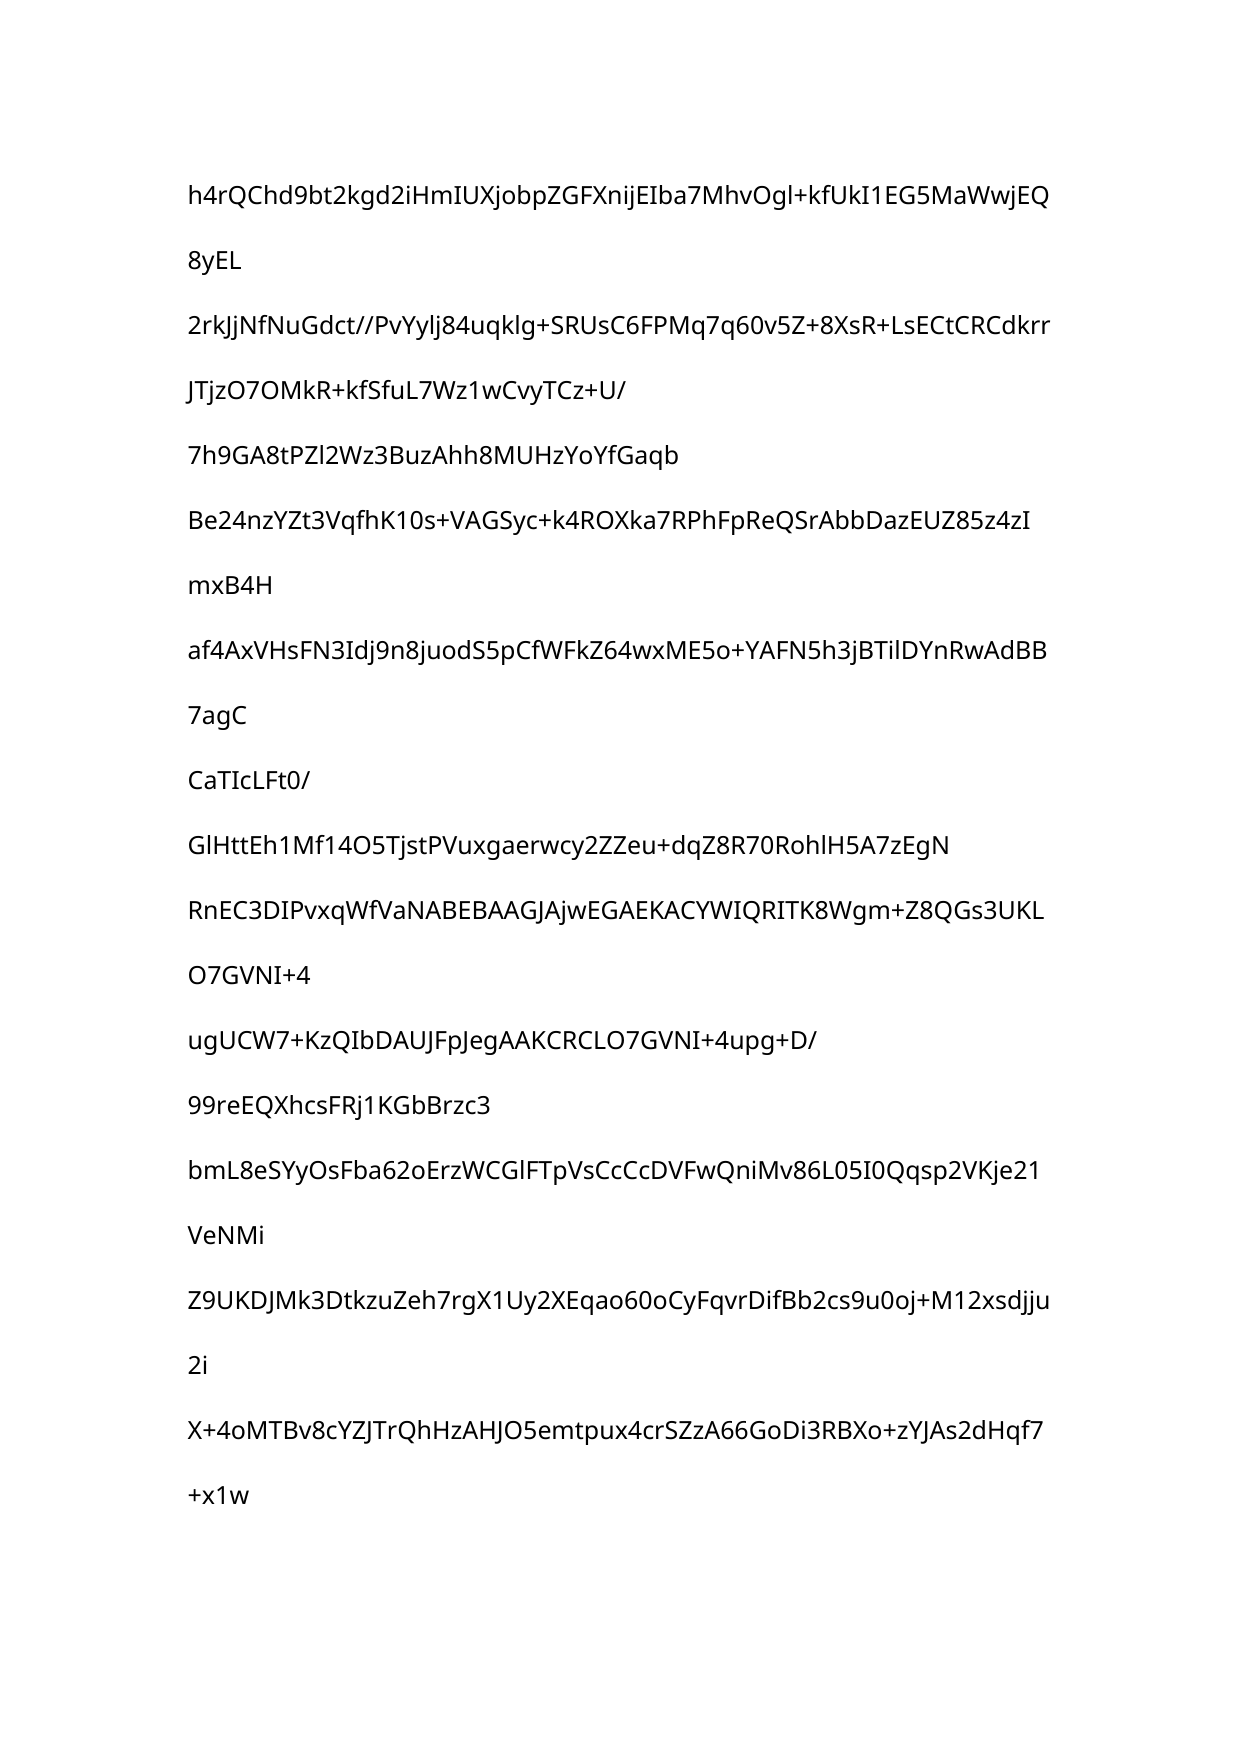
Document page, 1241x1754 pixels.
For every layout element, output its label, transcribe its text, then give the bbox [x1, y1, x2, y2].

text ugUCW7+KzQIbDAUJFpJegAAKCRCLO7GVNI+4upg+D/99reEQXhcsFRj1KGbBrzc3 [187, 1007, 1053, 1137]
text Z9UKDJMk3DtkzuZeh7rgX1Uy2XEqao60oCyFqvrDifBb2cs9u0oj+M12xsdjju2i [187, 1267, 1053, 1397]
text CaTIcLFt0/GlHttEh1Mf14O5TjstPVuxgaerwcy2ZZeu+dqZ8R70RohlH5A7zEgN [187, 747, 1053, 877]
text h4rQChd9bt2kgd2iHmIUXjobpZGFXnijEIba7MhvOgl+kfUkI1EG5MaWwjEQ8yEL [187, 162, 1053, 292]
text JTjzO7OMkR+kfSfuL7Wz1wCvyTCz+U/7h9GA8tPZl2Wz3BuzAhh8MUHzYoYfGaqb [187, 357, 1053, 487]
text Be24nzYZt3VqfhK10s+VAGSyc+k4ROXka7RPhFpReQSrAbbDazEUZ85z4zImxB4H [187, 487, 1053, 617]
text X+4oMTBv8cYZJTrQhHzAHJO5emtpux4crSZzA66GoDi3RBXo+zYJAs2dHqf7+x1w [187, 1397, 1053, 1527]
text bmL8eSYyOsFba62oErzWCGlFTpVsCcCcDVFwQniMv86L05I0Qqsp2VKje21VeNMi [187, 1137, 1053, 1267]
text 2rkJjNfNuGdct//PvYylj84uqklg+SRUsC6FPMq7q60v5Z+8XsR+LsECtCRCdkrr [187, 292, 1053, 357]
text RnEC3DIPvxqWfVaNABEBAAGJAjwEGAEKACYWIQRITK8Wgm+Z8QGs3UKLO7GVNI+4 [187, 877, 1053, 1007]
text af4AxVHsFN3Idj9n8juodS5pCfWFkZ64wxME5o+YAFN5h3jBTilDYnRwAdBB7agC [187, 617, 1053, 747]
